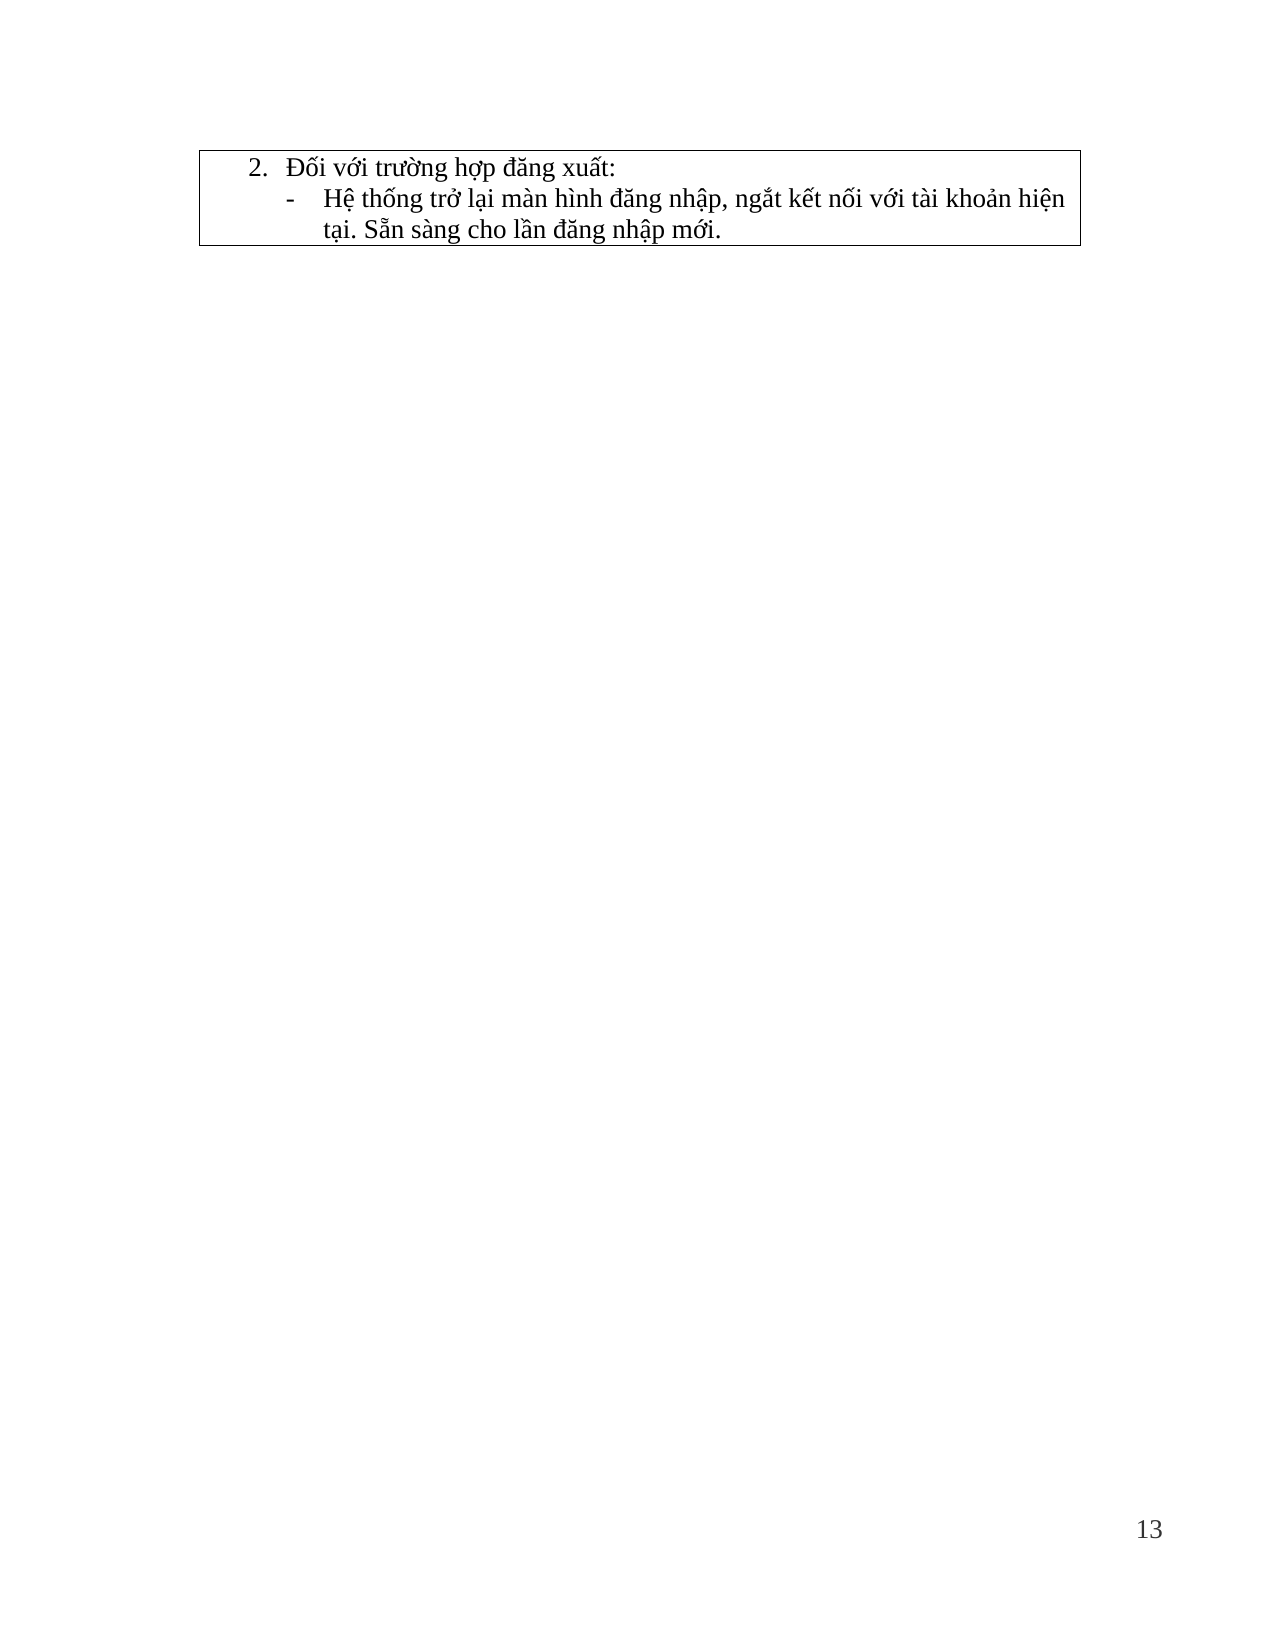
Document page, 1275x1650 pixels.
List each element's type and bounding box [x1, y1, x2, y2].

table_cell [200, 151, 1080, 244]
